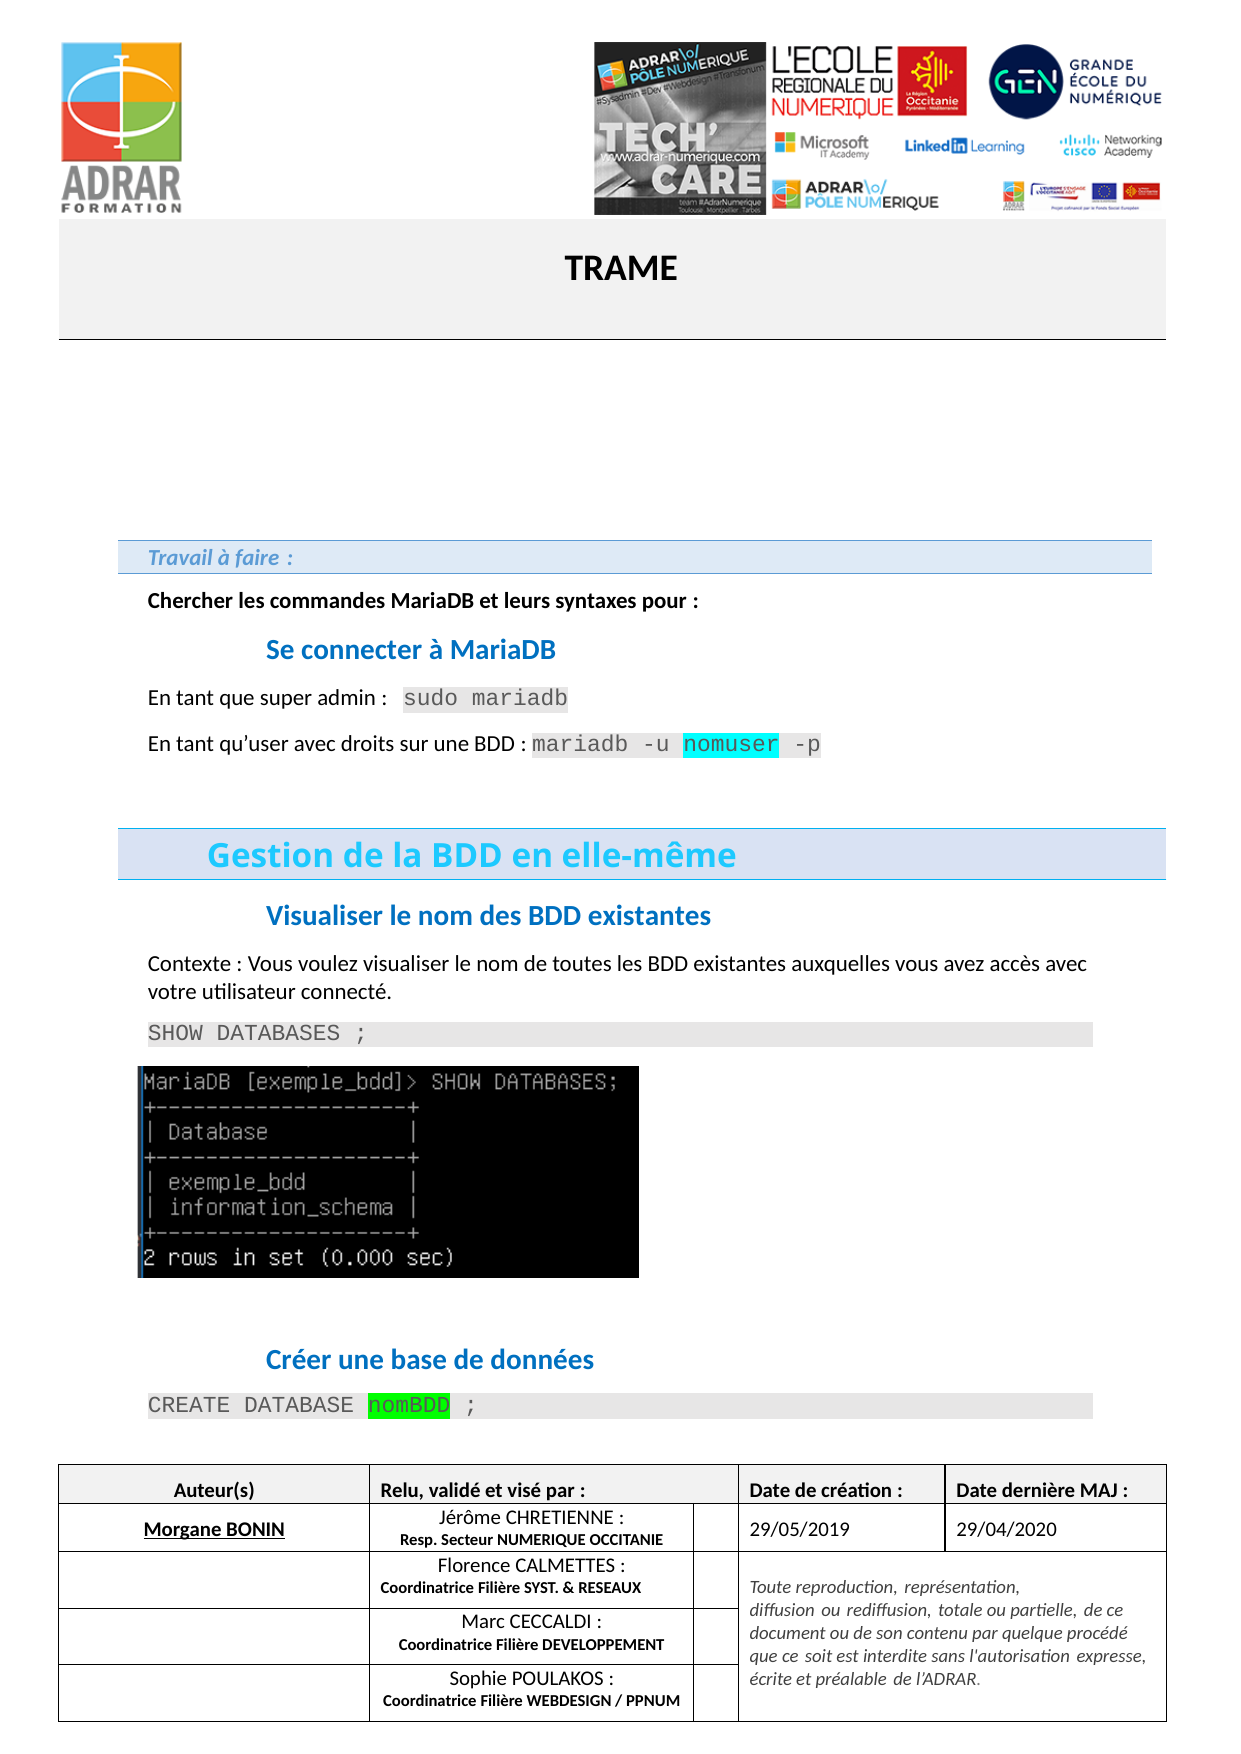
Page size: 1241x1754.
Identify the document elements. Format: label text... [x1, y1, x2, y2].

text SHOW DATABASES ; [148, 1022, 1093, 1047]
picture [137, 1066, 639, 1278]
text Contexte : Vous voulez visualiser le nom de toutes les BDD existantes auxquelles vous avez accès avec votre utilisateur connecté. [148, 949, 1093, 1005]
picture [61, 40, 183, 215]
subtitle Créer une base de données [163, 1341, 1093, 1377]
text En tant qu’user avec droits sur une BDD : mariadb -u nomuser -p [148, 729, 1093, 758]
subtitle Se connecter à MariaDB [163, 631, 1093, 667]
text Travail à faire : [118, 541, 1152, 573]
text En tant que super admin : sudo mariadb [148, 683, 1093, 713]
picture [594, 42, 1166, 215]
subtitle Visualiser le nom des BDD existantes [163, 897, 1093, 932]
text CREATE DATABASE nomBDD ; [148, 1393, 368, 1419]
text Chercher les commandes MariaDB et leurs syntaxes pour : [148, 587, 1093, 614]
subtitle Gestion de la BDD en elle-même [118, 829, 1166, 879]
text CREATE DATABASE nomBDD ; [450, 1393, 1093, 1419]
